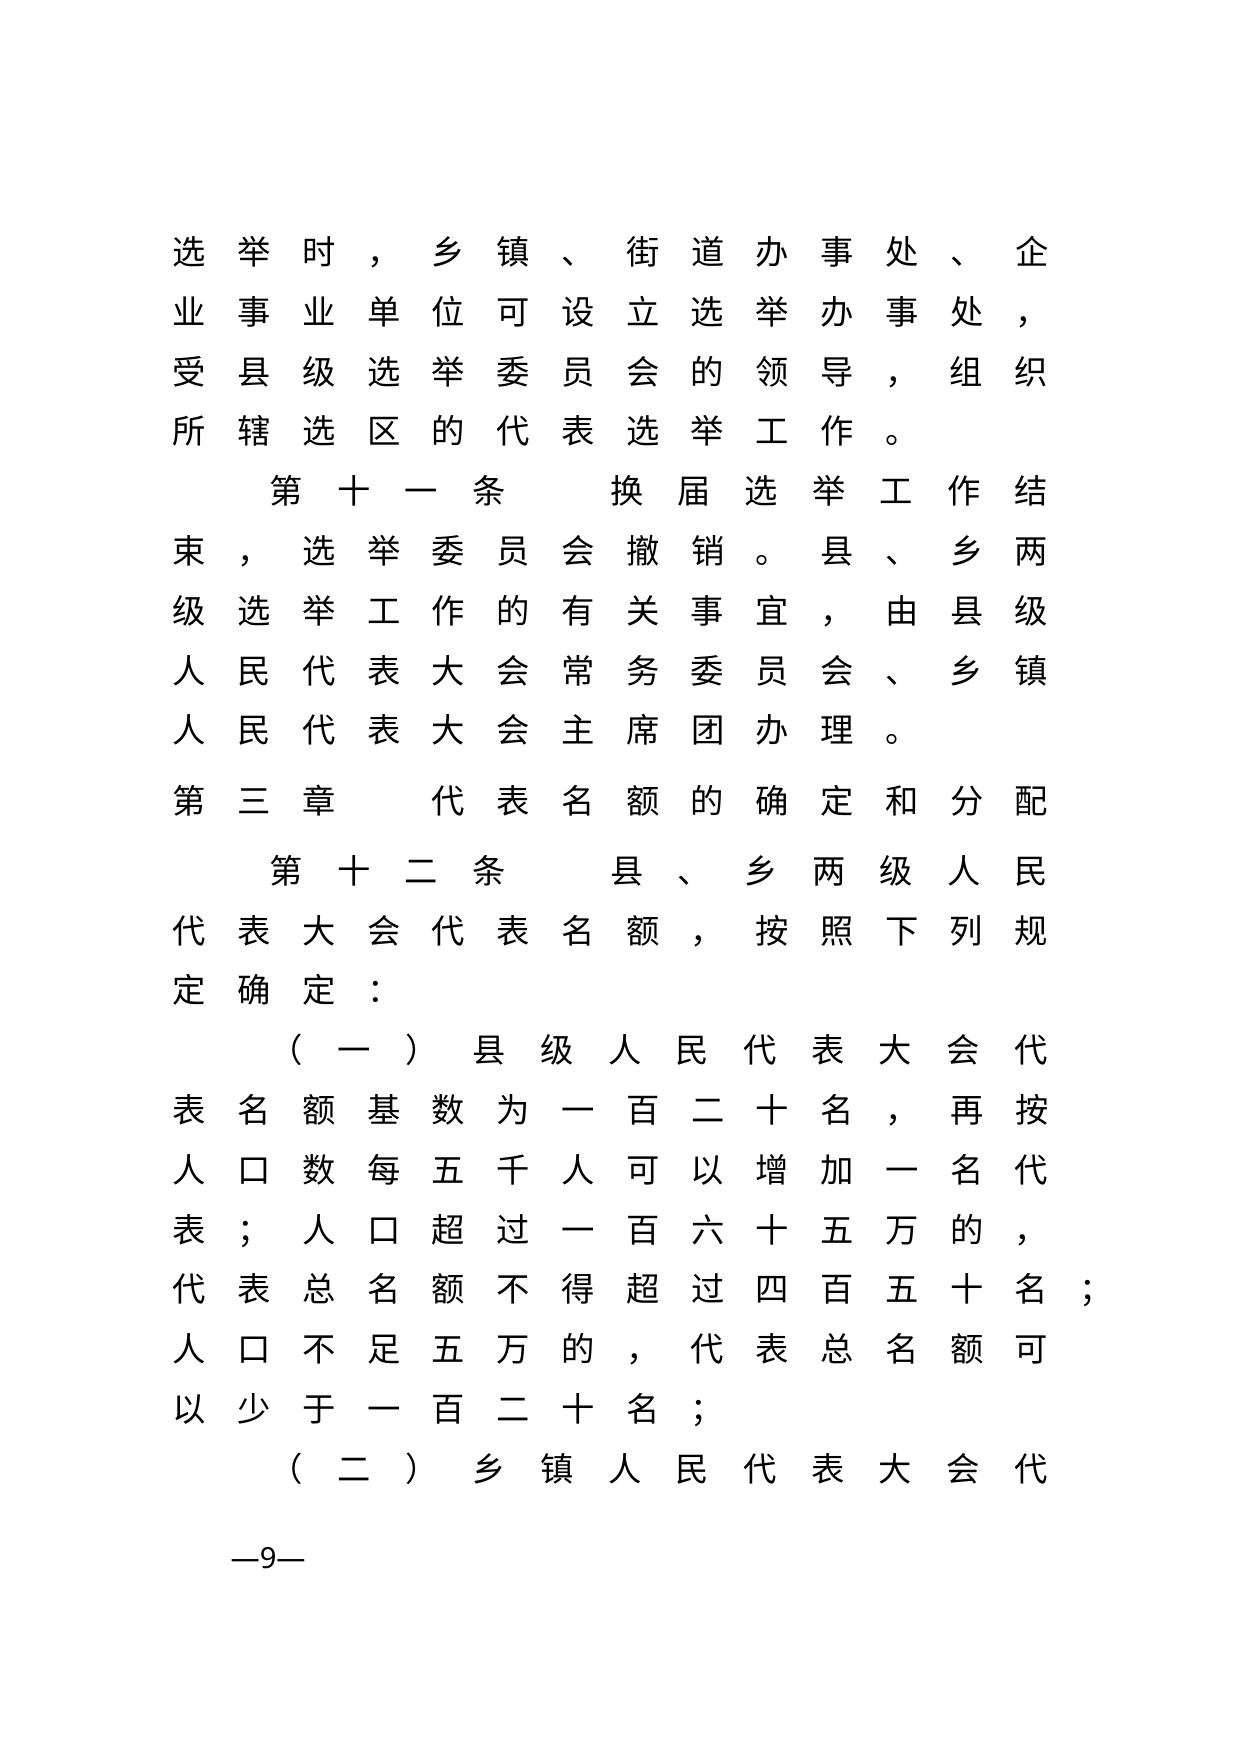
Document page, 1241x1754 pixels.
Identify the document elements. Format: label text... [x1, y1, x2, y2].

text 第十二条 县、乡两级人民代表大会代表名额，按照下列规定确定： [172, 839, 1079, 1018]
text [172, 1437, 1079, 1497]
text （一）县级人民代表大会代表名额基数为一百二十名，再按人口数每五千人可以增加一名代表；人口超过一百六十五万的，代表总名额不得超过四百五十名；人口不足五万的，代表总名额可以少于一百二十名； [172, 1018, 1079, 1437]
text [172, 220, 1079, 459]
text 第十一条 换届选举工作结束，选举委员会撤销。县、乡两级选举工作的有关事宜，由县级人民代表大会常务委员会、乡镇人民代表大会主席团办理。 [172, 459, 1079, 758]
subtitle 第三章 代表名额的确定和分配 [172, 769, 1079, 828]
